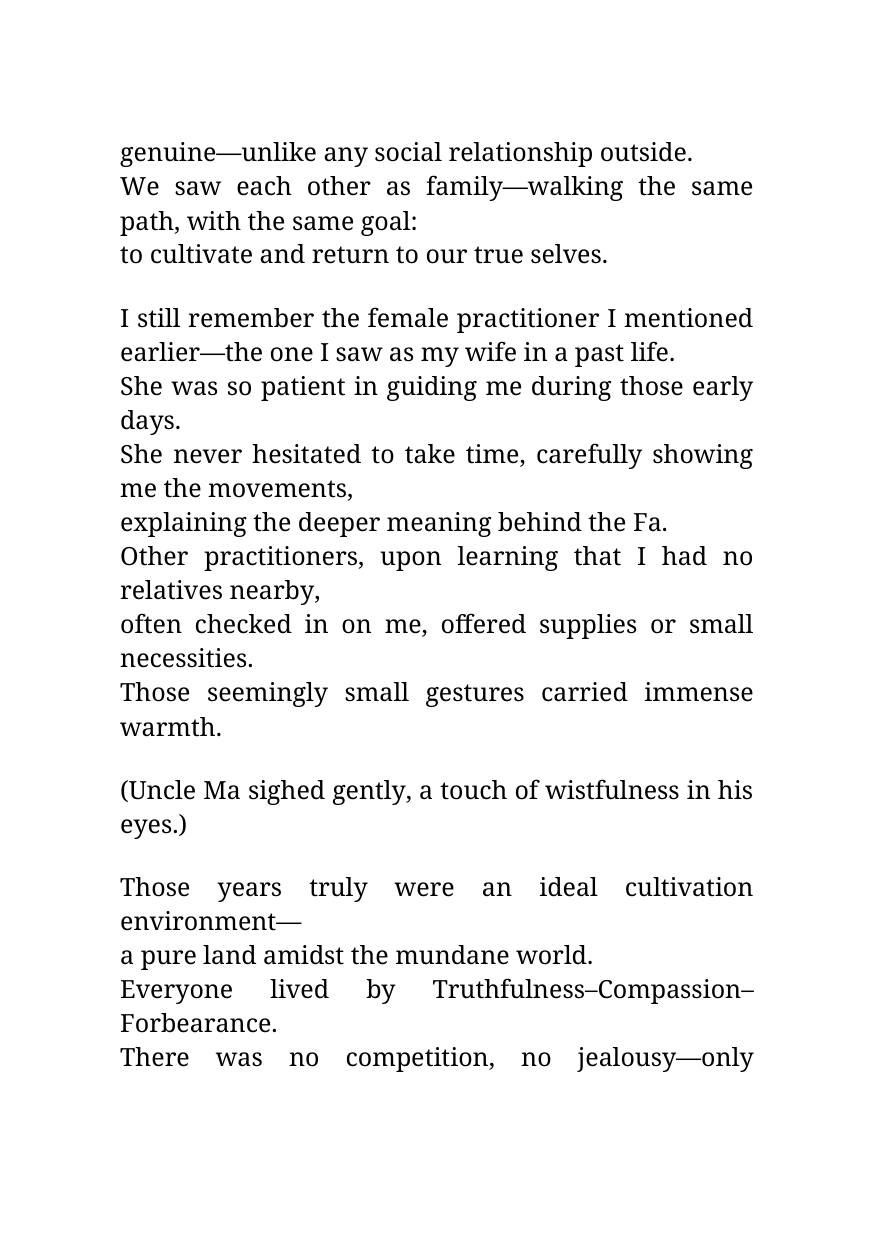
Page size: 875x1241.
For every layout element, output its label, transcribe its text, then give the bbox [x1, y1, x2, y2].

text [120, 870, 754, 1074]
text (Uncle Ma sighed gently, a touch of wistfulness in his eyes.) [120, 772, 754, 841]
text I still remember the female practitioner I mentioned earlier—the one I saw as my wife in a past life. She was so patient in guiding me during those early days. She never hesitated to take time, carefully showing me the movements, explaining the deeper meaning behind the Fa. Other practitioners, upon learning that I had no relatives nearby, often checked in on me, offered supplies or small necessities. Those seemingly small gestures carried immense warmth. [120, 300, 754, 743]
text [120, 135, 754, 271]
